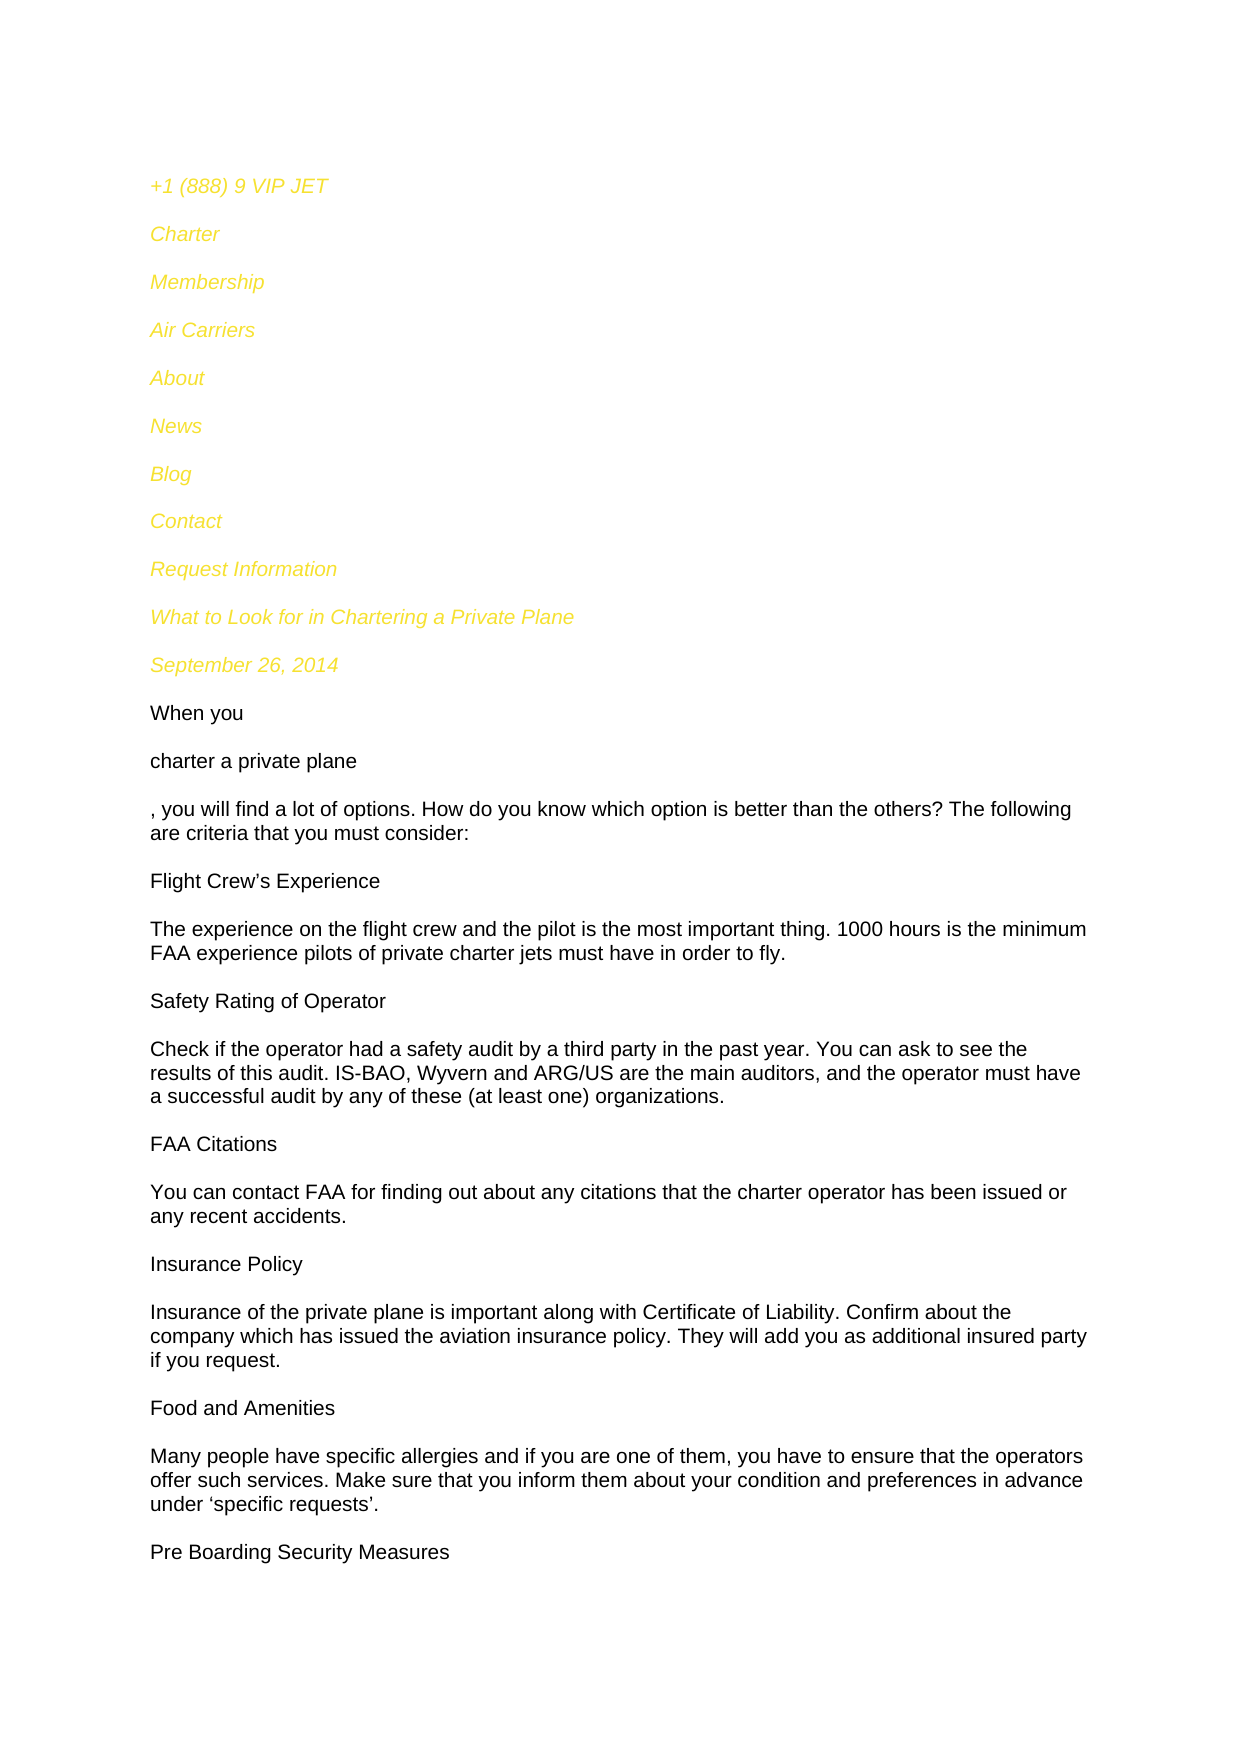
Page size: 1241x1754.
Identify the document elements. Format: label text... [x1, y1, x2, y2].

text , you will find a lot of options. How do you know which option is better than the others? The following are criteria that you must consider: [150, 797, 1090, 845]
text Safety Rating of Operator [150, 988, 1090, 1012]
text Blog [150, 461, 1090, 485]
text charter a private plane [150, 749, 1090, 773]
text What to Look for in Chartering a Private Plane [150, 605, 1090, 629]
text Insurance Policy [150, 1252, 1090, 1276]
text You can contact FAA for finding out about any citations that the charter operator has been issued or any recent accidents. [150, 1180, 1090, 1228]
text Many people have specific allergies and if you are one of them, you have to ensure that the operators offer such services. Make sure that you inform them about your condition and preferences in advance under ‘specific requests’. [150, 1444, 1090, 1516]
text Request Information [150, 557, 1090, 581]
text When you [150, 701, 1090, 725]
text Food and Amenities [150, 1396, 1090, 1420]
text September 26, 2014 [150, 653, 1090, 677]
text About [150, 366, 1090, 389]
text Check if the operator had a safety audit by a third party in the past year. You can ask to see the results of this audit. IS-BAO, Wyvern and ARG/US are the main auditors, and the operator must have a successful audit by any of these (at least one) organizations. [150, 1036, 1090, 1108]
text Charter [150, 222, 1090, 246]
text Contact [150, 509, 1090, 533]
text News [150, 413, 1090, 437]
text Pre Boarding Security Measures [150, 1539, 1090, 1563]
text The experience on the flight crew and the pilot is the most important thing. 1000 hours is the minimum FAA experience pilots of private charter jets must have in order to fly. [150, 917, 1090, 964]
text Flight Crew’s Experience [150, 869, 1090, 893]
text Insurance of the private plane is important along with Certificate of Liability. Confirm about the company which has issued the aviation insurance policy. They will add you as additional insured party if you request. [150, 1300, 1090, 1372]
text Air Carriers [150, 318, 1090, 342]
text Membership [150, 270, 1090, 294]
text +1 (888) 9 VIP JET [150, 174, 1090, 198]
text FAA Citations [150, 1132, 1090, 1156]
